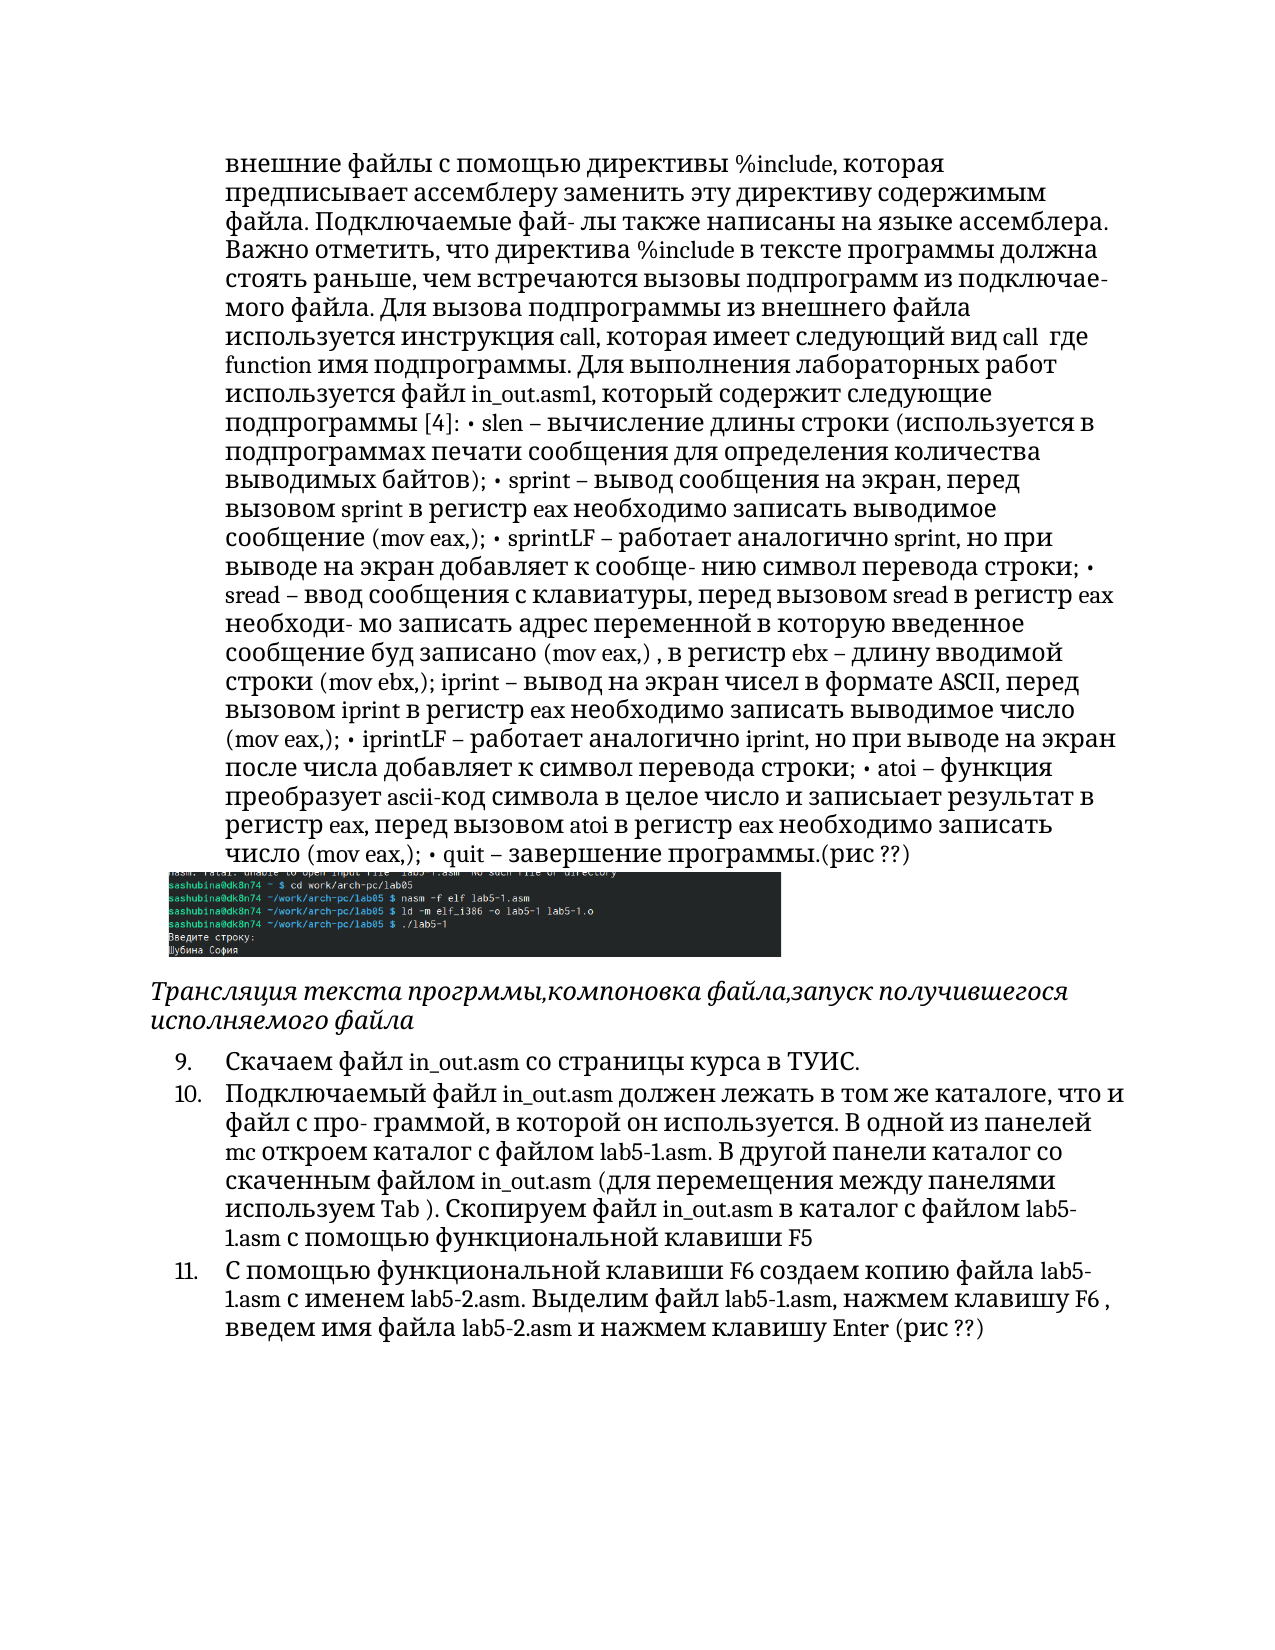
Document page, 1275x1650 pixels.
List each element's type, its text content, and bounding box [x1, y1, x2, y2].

list Скачаем файл in_out.asm со страницы курса в ТУИС. [175, 1048, 1125, 1077]
list Подключаемый файл in_out.asm должен лежать в том же каталоге, что и файл с про- граммой, в которой он используется. В одной из панелей mc откроем каталог с файлом lab5-1.asm. В другой панели каталог со скаченным файлом in_out.asm (для перемещения между панелями используем Tab ). Скопируем файл in_out.asm в каталог с файлом lab5-1.asm с помощью функциональной клавиши F5 [175, 1080, 1125, 1253]
picture [168, 872, 782, 957]
text Трансляция текста прогрммы,компоновка файла,запуск получившегося исполняемого файла [150, 978, 1125, 1035]
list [175, 150, 1125, 869]
list С помощью функциональной клавиши F6 создаем копию файла lab5-1.asm с именем lab5-2.asm. Выделим файл lab5-1.asm, нажмем клавишу F6 , введем имя файла lab5-2.asm и нажмем клавишу Enter (рис ??) [175, 1257, 1125, 1343]
